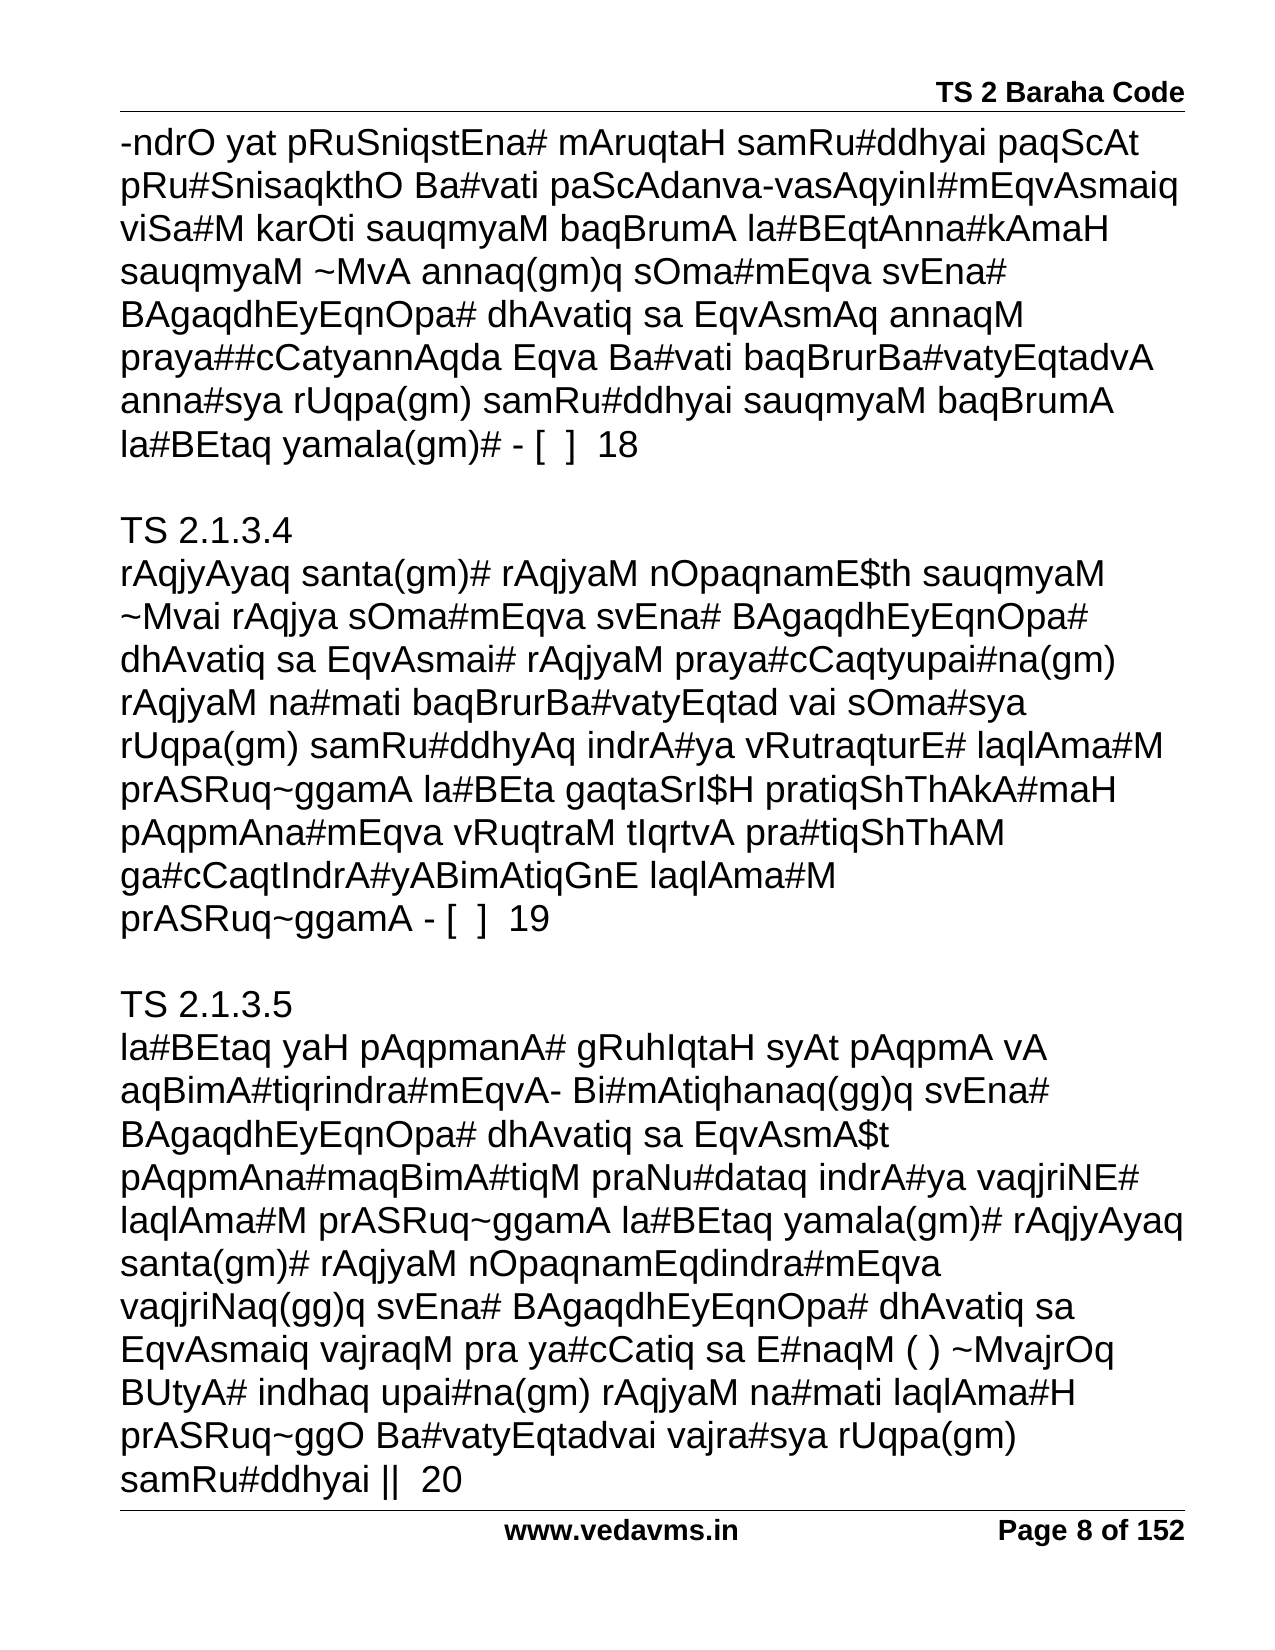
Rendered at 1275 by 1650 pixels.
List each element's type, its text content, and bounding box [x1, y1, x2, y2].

text prASRuq~ggamA - [ ] 19 [120, 896, 1185, 939]
text TS 2.1.3.4 [120, 508, 1185, 551]
text la#BEtaq yaH pAqpmanA# gRuhIqtaH syAt pAqpmA vA aqBimA#tiqrindra#mEqvA- Bi#mAtiqhanaq(gg)q svEna# BAgaqdhEyEqnOpa# dhAvatiq sa EqvAsmA$t pAqpmAna#maqBimA#tiqM praNu#dataq indrA#ya vaqjriNE# laqlAma#M prASRuq~ggamA la#BEtaq yamala(gm)# rAqjyAyaq santa(gm)# rAqjyaM nOpaqnamEqdindra#mEqva vaqjriNaq(gg)q svEna# BAgaqdhEyEqnOpa# dhAvatiq sa EqvAsmaiq vajraqM pra ya#cCatiq sa E#naqM ( ) ~MvajrOq BUtyA# indhaq upai#na(gm) rAqjyaM na#mati laqlAma#H prASRuq~ggO Ba#vatyEqtadvai vajra#sya rUqpa(gm) samRu#ddhyai || 20 [120, 1026, 1185, 1500]
text rAqjyAyaq santa(gm)# rAqjyaM nOpaqnamE$th sauqmyaM ~Mvai rAqjya sOma#mEqva svEna# BAgaqdhEyEqnOpa# dhAvatiq sa EqvAsmai# rAqjyaM praya#cCaqtyupai#na(gm) rAqjyaM na#mati baqBrurBa#vatyEqtad vai sOma#sya rUqpa(gm) samRu#ddhyAq indrA#ya vRutraqturE# laqlAma#M prASRuq~ggamA la#BEta gaqtaSrI$H pratiqShThAkA#maH pAqpmAna#mEqva vRuqtraM tIqrtvA pra#tiqShThAM ga#cCaqtIndrA#yABimAtiqGnE laqlAma#M [120, 551, 1185, 896]
text -ndrO yat pRuSniqstEna# mAruqtaH samRu#ddhyai paqScAt pRu#SnisaqkthO Ba#vati paScAdanva-vasAqyinI#mEqvAsmaiq viSa#M karOti sauqmyaM baqBrumA la#BEqtAnna#kAmaH sauqmyaM ~MvA annaq(gm)q sOma#mEqva svEna# BAgaqdhEyEqnOpa# dhAvatiq sa EqvAsmAq annaqM praya##cCatyannAqda Eqva Ba#vati baqBrurBa#vatyEqtadvA anna#sya rUqpa(gm) samRu#ddhyai sauqmyaM baqBrumA la#BEtaq yamala(gm)# - [ ] 18 [120, 120, 1185, 465]
text TS 2.1.3.5 [120, 982, 1185, 1026]
